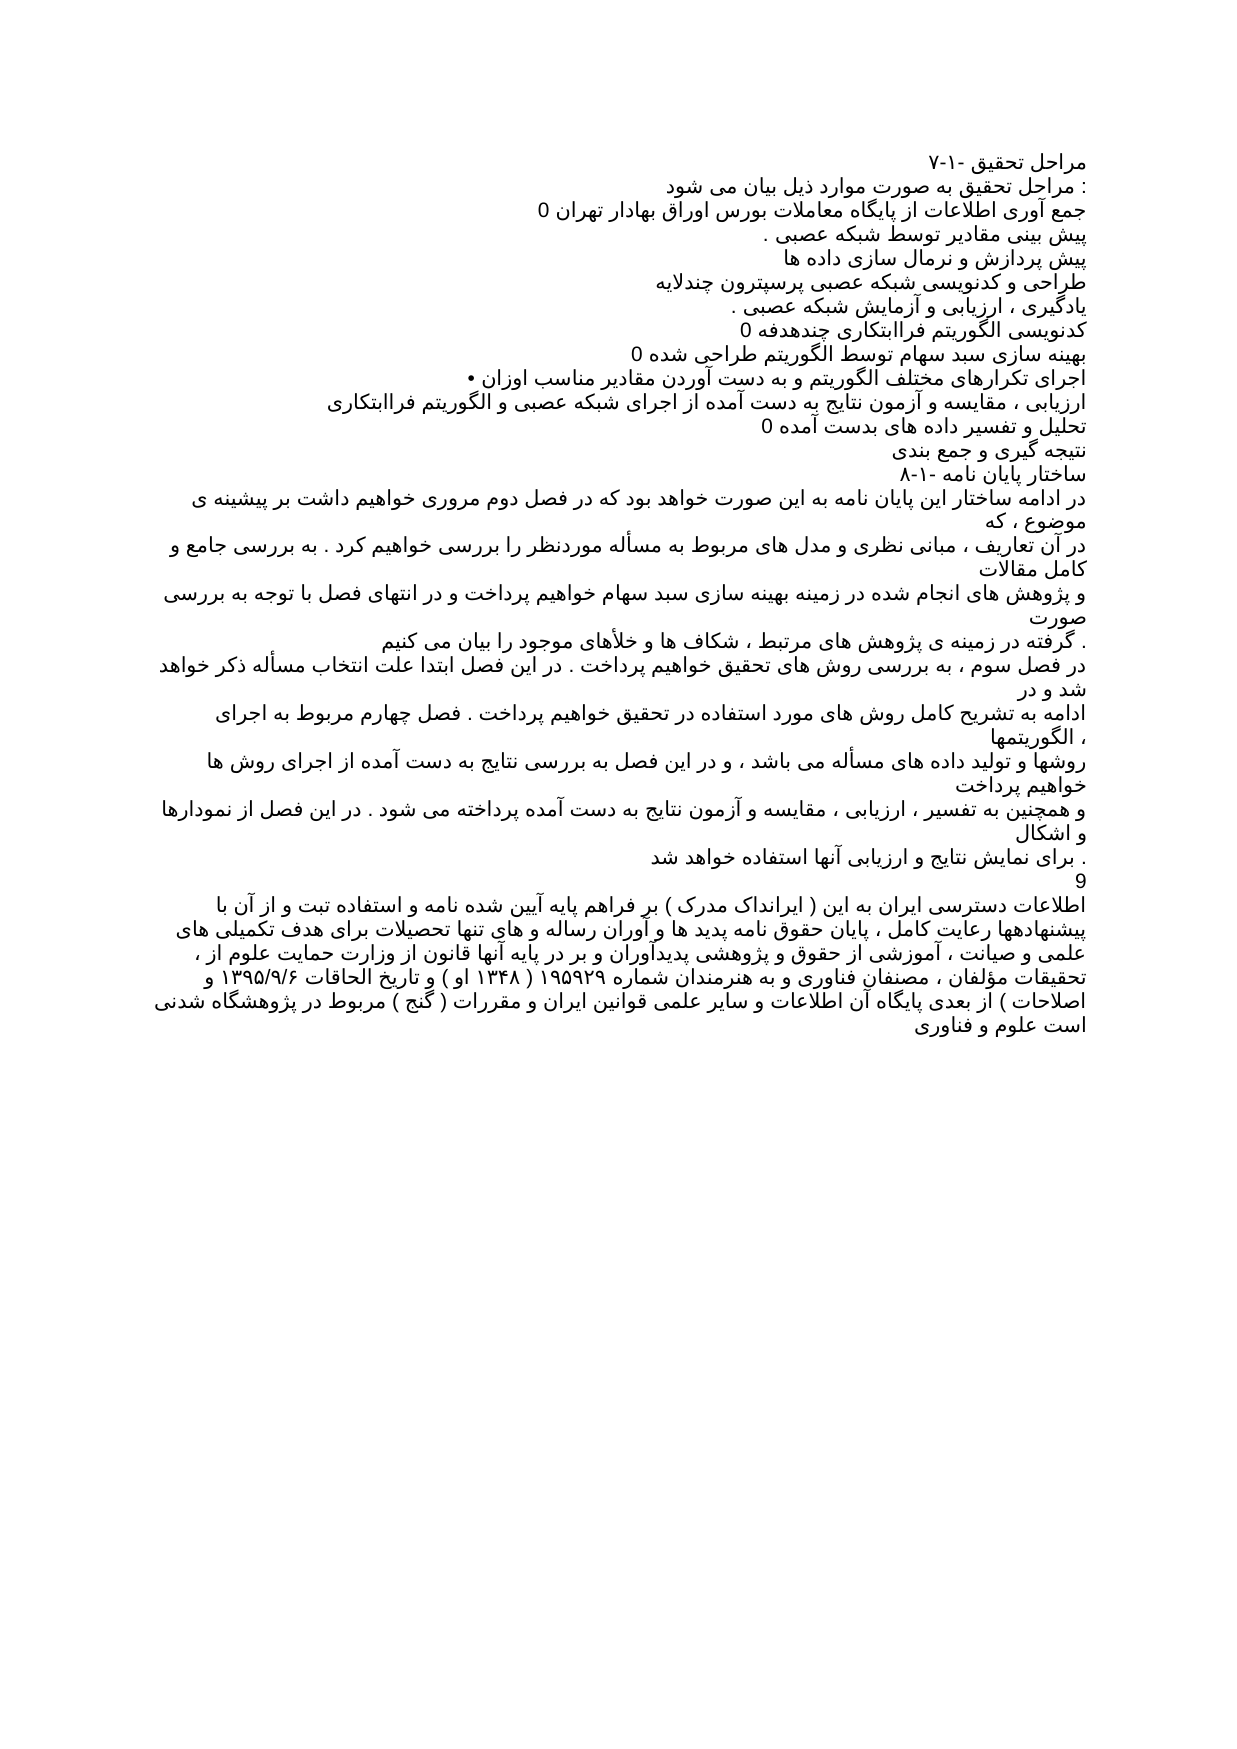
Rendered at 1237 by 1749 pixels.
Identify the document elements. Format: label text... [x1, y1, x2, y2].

text ۷-۱- مراحل تحقیقمراحل تحقیق به صورت موارد ذیل بیان می شود :0 جمع آوری اطلاعات از پایگاه معاملات بورس اوراق بهادار تهران. پیش بینی مقادیر توسط شبکه عصبیپیش پردازش و نرمال سازی داده هاطراحی و کدنویسی شبکه عصبی پرسپترون چندلایه. یادگیری ، ارزیابی و آزمایش شبکه عصبی0 کدنویسی الگوریتم فراابتکاری چندهدفه0 بهینه سازی سبد سهام توسط الگوریتم طراحی شده• اجرای تکرارهای مختلف الگوریتم و به دست آوردن مقادیر مناسب اوزانارزیابی ، مقایسه و آزمون نتایج به دست آمده از اجرای شبکه عصبی و الگوریتم فراابتکاری0 تحلیل و تفسیر داده های بدست آمدهنتیجه گیری و جمع بندی۸-۱- ساختار پایان نامهدر ادامه ساختار این پایان نامه به این صورت خواهد بود که در فصل دوم مروری خواهیم داشت بر پیشینه ی موضوع ، کهدر آن تعاریف ، مبانی نظری و مدل های مربوط به مسأله موردنظر را بررسی خواهیم کرد . به بررسی جامع و کامل مقالاتو پژوهش های انجام شده در زمینه بهینه سازی سبد سهام خواهیم پرداخت و در انتهای فصل با توجه به بررسی صورتگرفته در زمینه ی پژوهش های مرتبط ، شکاف ها و خلأهای موجود را بیان می کنیم .در فصل سوم ، به بررسی روش های تحقیق خواهیم پرداخت . در این فصل ابتدا علت انتخاب مسأله ذکر خواهد شد و درادامه به تشریح کامل روش های مورد استفاده در تحقیق خواهیم پرداخت . فصل چهارم مربوط به اجرای الگوریتمها ،روشها و تولید داده های مسأله می باشد ، و در این فصل به بررسی نتایج به دست آمده از اجرای روش ها خواهیم پرداختو همچنین به تفسیر ، ارزیابی ، مقایسه و آزمون نتایج به دست آمده پرداخته می شود . در این فصل از نمودارها و اشکالبرای نمایش نتایج و ارزیابی آنها استفاده خواهد شد .9اطلاعات دسترسی ایران به این ( ایرانداک مدرک ) بر فراهم پایه آیین شده نامه و استفاده تبت و از آن با پیشنهادهها رعایت کامل ، پایان حقوق نامه پدید ها و آوران رساله و های تنها تحصیلات برای هدف تکمیلی های علمی و صیانت ، آموزشی از حقوق و پژوهشی پدیدآوران و بر در پایه آنها قانون از وزارت حمایت علوم از ، تحقیقات مؤلفان ، مصنفان فناوری و به هنرمندان شماره ۱۹۵۹۲۹ ( ۱۳۴۸ او ) و تاریخ الحاقات ۱۳۹۵/۹/۶ و اصلاحات ) از بعدی پایگاه آن اطلاعات و سایر علمی قوانین ایران و مقررات ( گنج ) مربوط در پژوهشگاه شدنی است علوم و فناوری [150, 150, 1086, 1036]
